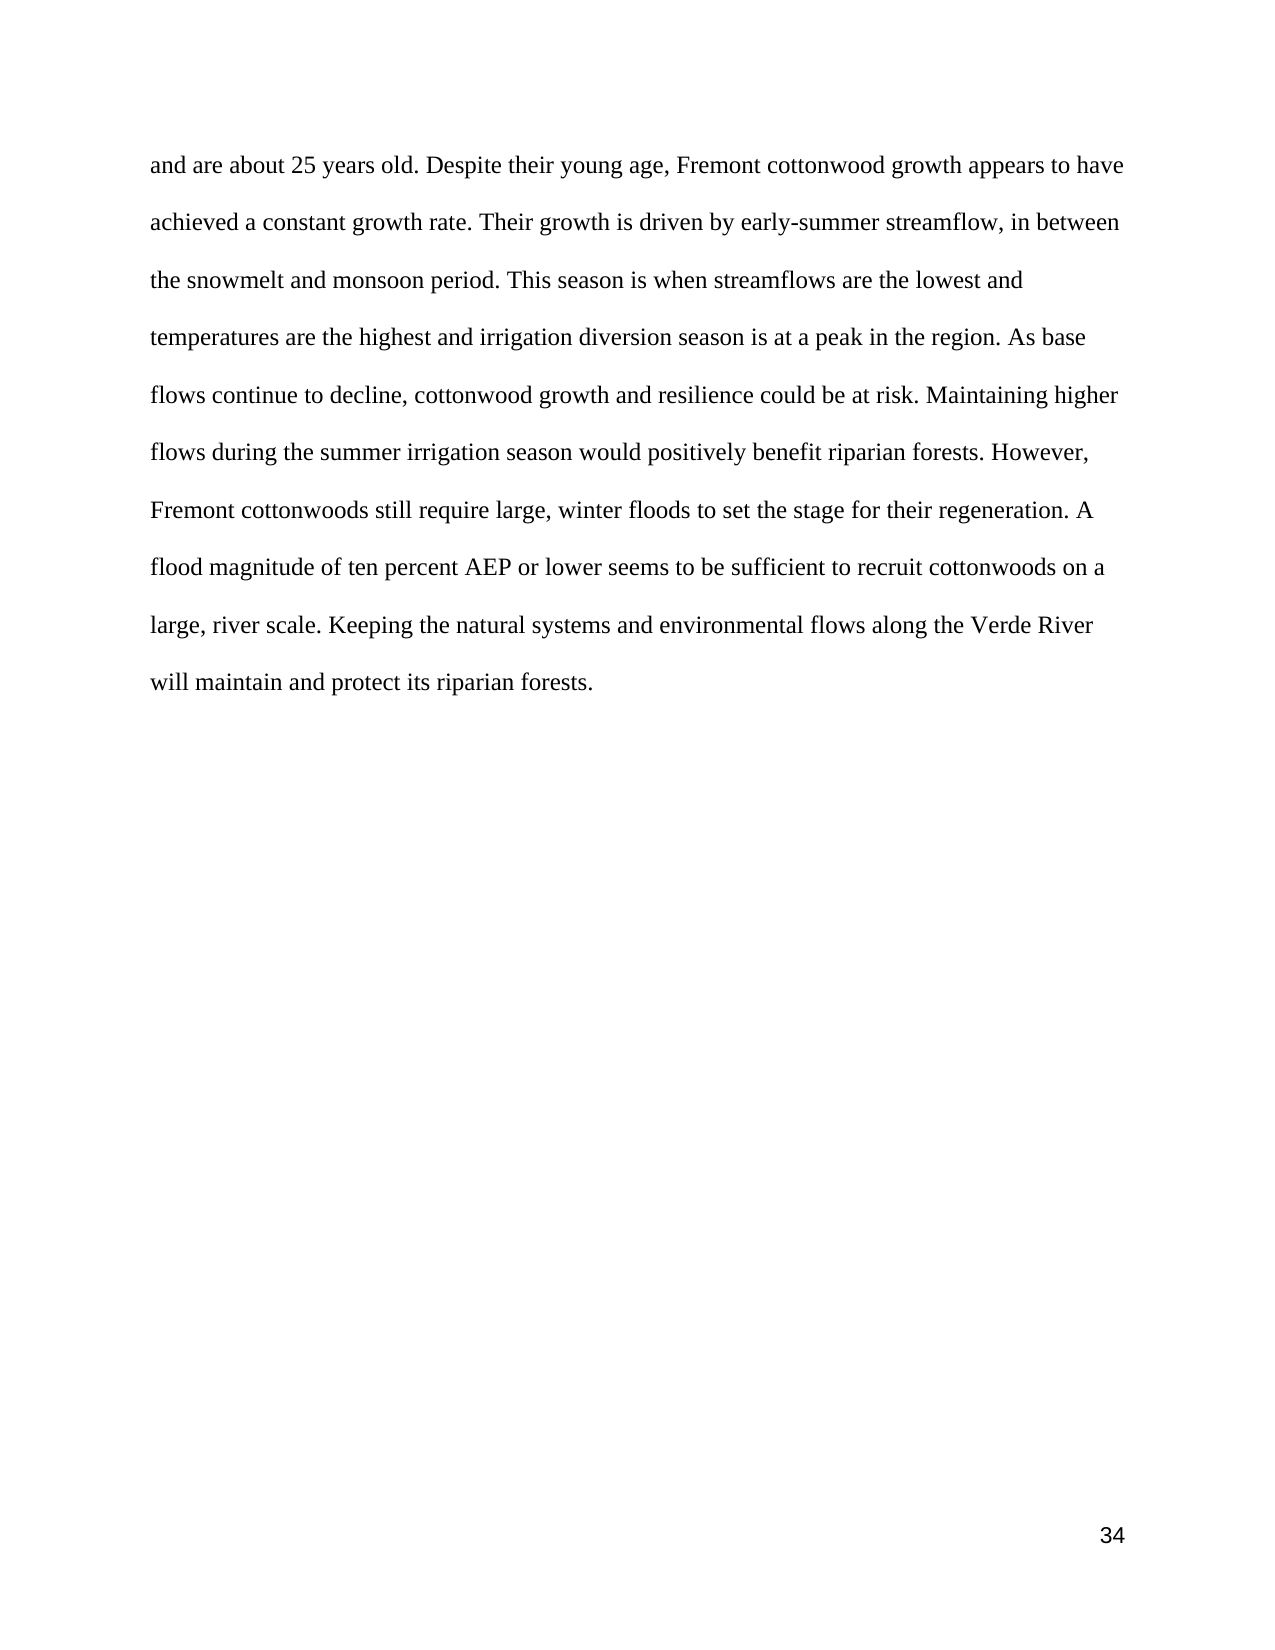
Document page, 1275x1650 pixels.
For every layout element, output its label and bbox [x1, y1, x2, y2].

text [150, 150, 1125, 696]
